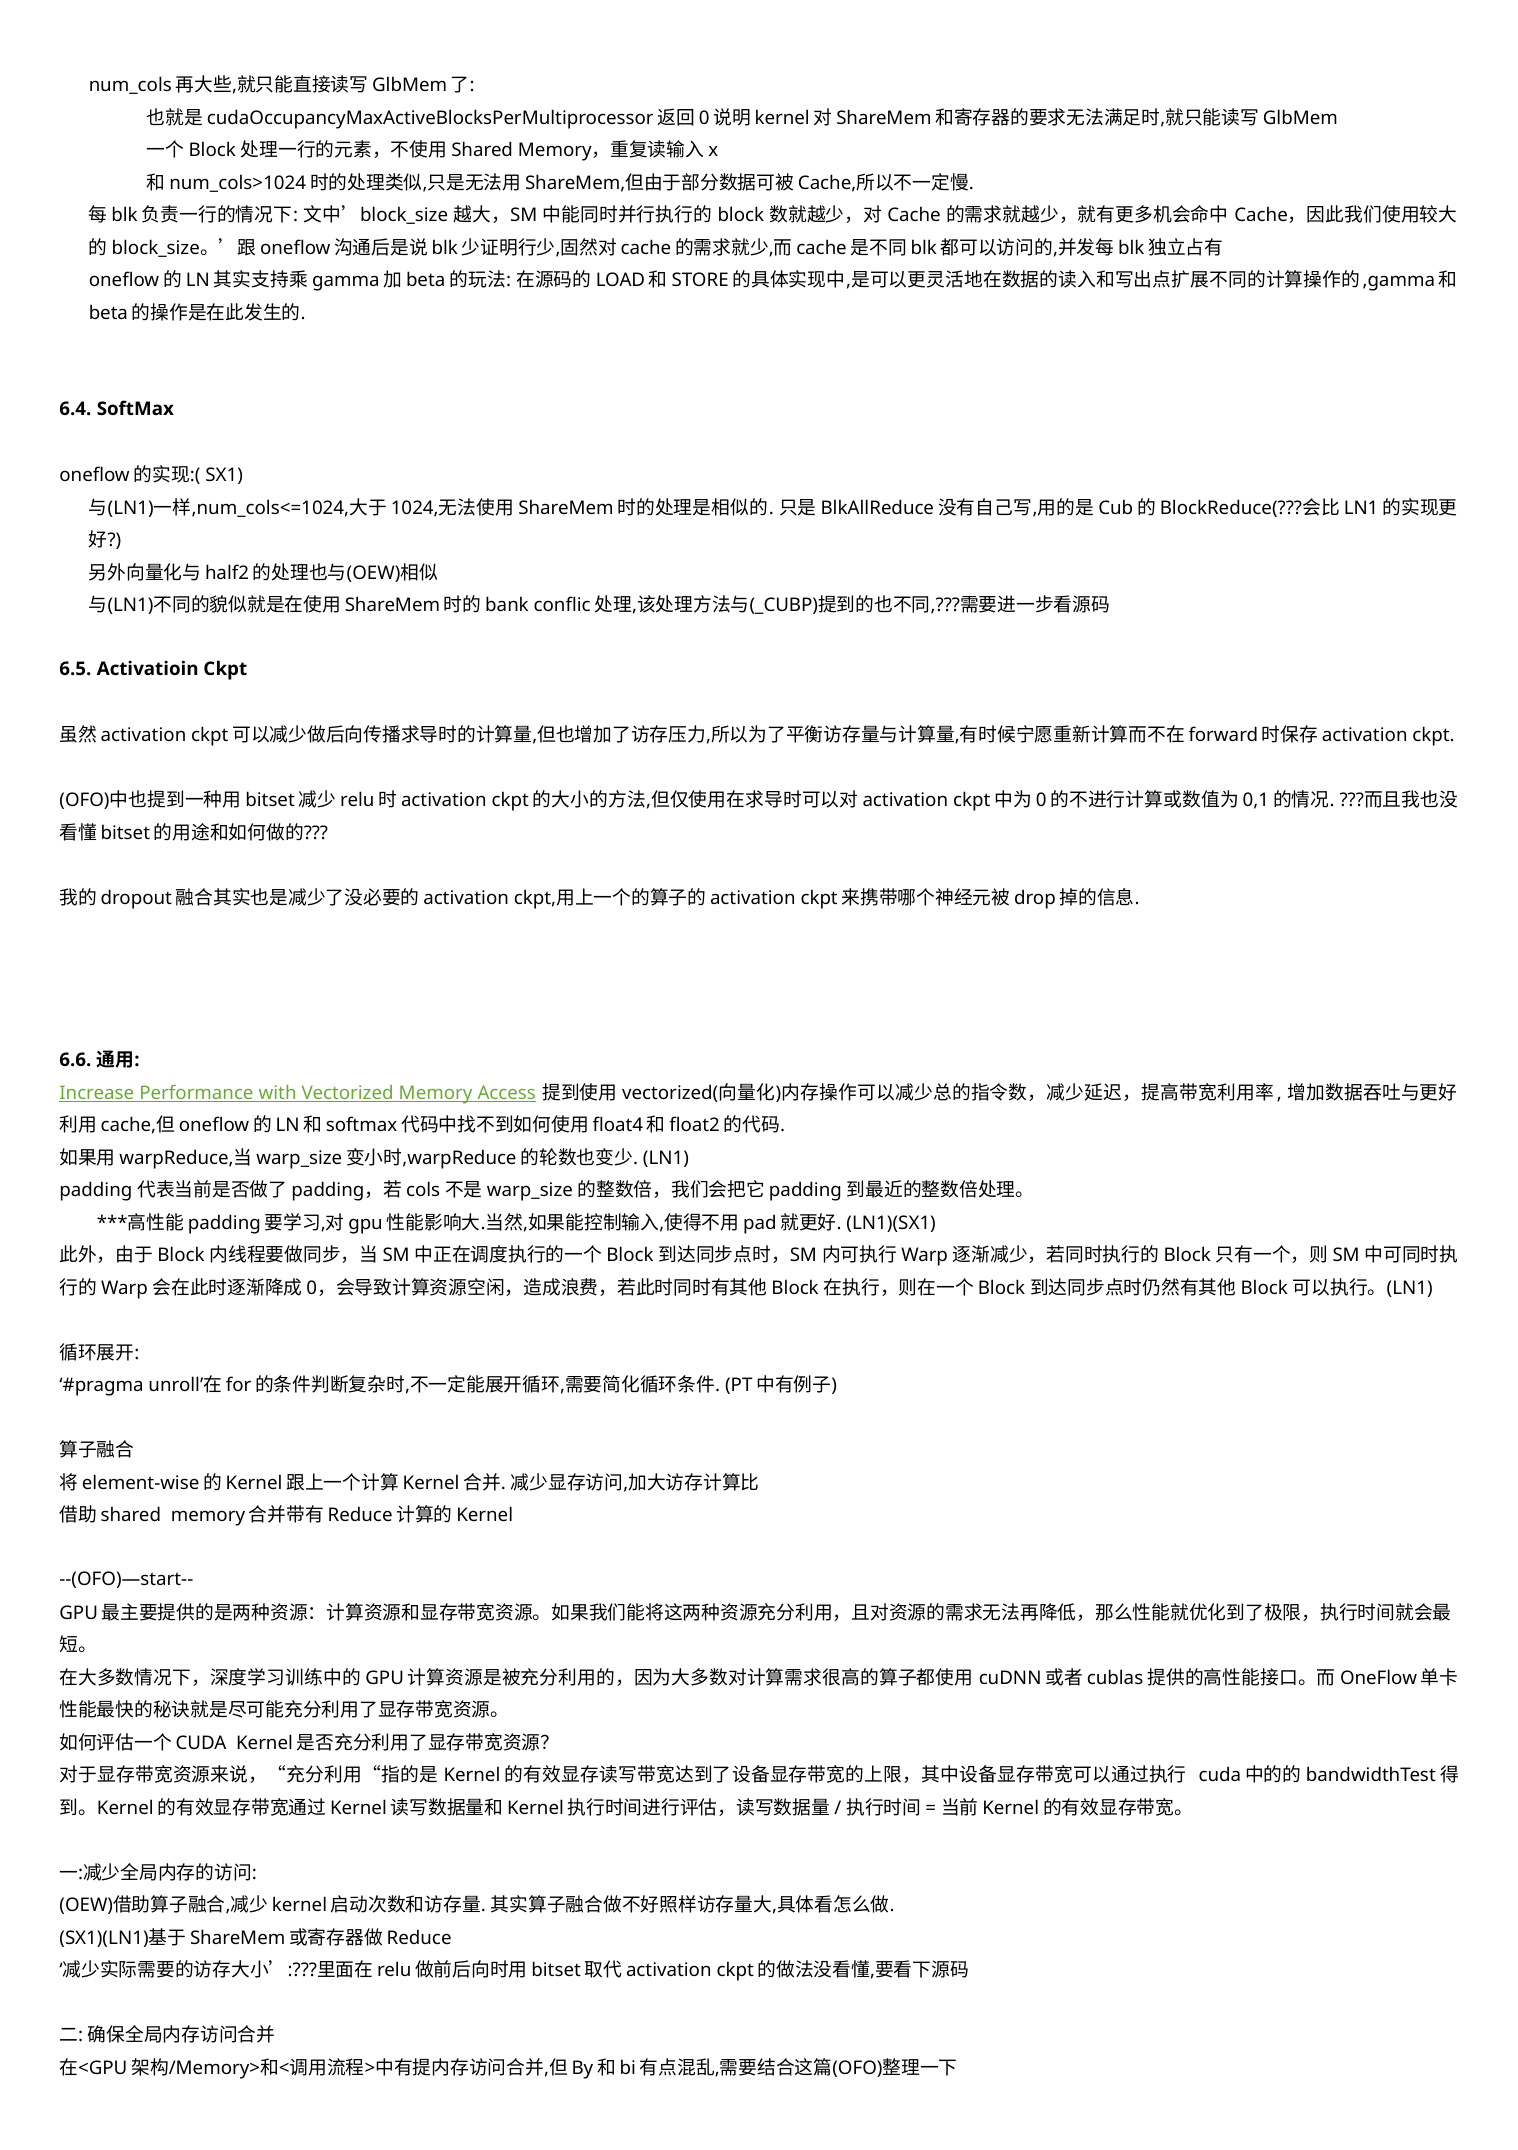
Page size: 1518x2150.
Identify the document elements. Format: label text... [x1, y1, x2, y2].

list SoftMax [59, 392, 1459, 425]
text padding 代表当前是否做了 padding，若 cols 不是 warp_size 的整数倍，我们会把它padding 到最近的整数倍处理。 [59, 1172, 1459, 1205]
text (OEW)借助算子融合,减少kernel启动次数和访存量. 其实算子融合做不好照样访存量大,具体看怎么做. [59, 1887, 1459, 1920]
text (OFO)中也提到一种用bitset减少relu时activation ckpt的大小的方法,但仅使用在求导时可以对activation ckpt中为0的不进行计算或数值为0,1的情况. ???而且我也没看懂bitset的用途和如何做的??? [59, 782, 1459, 847]
text --(OFO)—start-- [59, 1562, 1459, 1595]
text 二: 确保全局内存访问合并 [59, 2017, 1459, 2050]
text Increase Performance with Vectorized Memory Access 提到使用vectorized(向量化)内存操作可以减少总的指令数，减少延迟，提高带宽利用率, 增加数据吞吐与更好利用cache,但oneflow的LN和softmax代码中找不到如何使用float4和float2的代码. [59, 1075, 1459, 1140]
text 如果用warpReduce,当warp_size变小时,warpReduce的轮数也变少. (LN1) [59, 1140, 1459, 1172]
text 虽然activation ckpt可以减少做后向传播求导时的计算量,但也增加了访存压力,所以为了平衡访存量与计算量,有时候宁愿重新计算而不在forward时保存activation ckpt. [59, 717, 1459, 750]
text 我的dropout融合其实也是减少了没必要的activation ckpt,用上一个的算子的activation ckpt来携带哪个神经元被drop掉的信息. [59, 880, 1459, 912]
text 每blk负责一行的情况下: 文中’block_size 越大，SM 中能同时并行执行的 block 数就越少，对 Cache 的需求就越少，就有更多机会命中 Cache，因此我们使用较大的 block_size。’跟oneflow沟通后是说blk少证明行少,固然对cache的需求就少,而cache是不同blk都可以访问的,并发每blk独立占有 [88, 197, 1459, 262]
text 借助shared memory合并带有Reduce计算的Kernel [59, 1497, 1459, 1530]
text 也就是cudaOccupancyMaxActiveBlocksPerMultiprocessor返回0说明kernel对ShareMem和寄存器的要求无法满足时,就只能读写GlbMem [88, 100, 1459, 132]
text (SX1)(LN1)基于ShareMem或寄存器做Reduce [59, 1920, 1459, 1952]
text 算子融合 [59, 1432, 1459, 1465]
text 和num_cols>1024时的处理类似,只是无法用ShareMem,但由于部分数据可被Cache,所以不一定慢. [88, 165, 1459, 197]
text 循环展开: [59, 1335, 1459, 1367]
text 如何评估一个CUDA Kernel是否充分利用了显存带宽资源？ [59, 1725, 1459, 1757]
text oneflow的实现:( SX1) [59, 457, 1459, 490]
text 在大多数情况下，深度学习训练中的GPU计算资源是被充分利用的，因为大多数对计算需求很高的算子都使用cuDNN或者cublas提供的高性能接口。而OneFlow单卡性能最快的秘诀就是尽可能充分利用了显存带宽资源。 [59, 1660, 1459, 1725]
text ‘#pragma unroll’在for的条件判断复杂时,不一定能展开循环,需要简化循环条件. (PT中有例子) [59, 1367, 1459, 1400]
text ‘减少实际需要的访存大小’:???里面在relu做前后向时用bitset取代activation ckpt的做法没看懂,要看下源码 [59, 1952, 1459, 1985]
text num_cols再大些,就只能直接读写GlbMem了: [88, 67, 1459, 100]
text 此外，由于 Block 内线程要做同步，当 SM 中正在调度执行的一个 Block 到达同步点时，SM 内可执行 Warp 逐渐减少，若同时执行的 Block 只有一个，则 SM 中可同时执行的 Warp 会在此时逐渐降成0，会导致计算资源空闲，造成浪费，若此时同时有其他 Block 在执行，则在一个 Block 到达同步点时仍然有其他 Block 可以执行。(LN1) [59, 1237, 1459, 1302]
list 通用: [59, 1042, 1459, 1075]
text 与(LN1)不同的貌似就是在使用ShareMem时的bank conflic处理,该处理方法与(_CUBP)提到的也不同,???需要进一步看源码 [59, 587, 1459, 620]
text 一:减少全局内存的访问: [59, 1855, 1459, 1887]
text 另外向量化与half2的处理也与(OEW)相似 [88, 555, 1459, 587]
text 与(LN1)一样,num_cols<=1024,大于1024,无法使用ShareMem时的处理是相似的. 只是BlkAllReduce没有自己写,用的是Cub的BlockReduce(???会比LN1的实现更好?) [88, 490, 1459, 555]
list Activatioin Ckpt [59, 652, 1459, 685]
text 一个 Block 处理一行的元素，不使用 Shared Memory，重复读输入 x [88, 132, 1459, 165]
text 将element-wise的Kernel跟上一个计算Kernel合并. 减少显存访问,加大访存计算比 [59, 1465, 1459, 1497]
text GPU最主要提供的是两种资源：计算资源和显存带宽资源。如果我们能将这两种资源充分利用，且对资源的需求无法再降低，那么性能就优化到了极限，执行时间就会最短。 [59, 1595, 1459, 1660]
text 对于显存带宽资源来说，“充分利用“指的是Kernel的有效显存读写带宽达到了设备显存带宽的上限，其中设备显存带宽可以通过执行 cuda中的的bandwidthTest得到。Kernel的有效显存带宽通过Kernel读写数据量和Kernel执行时间进行评估，读写数据量 / 执行时间 = 当前Kernel的有效显存带宽。 [59, 1757, 1459, 1822]
text oneflow的LN其实支持乘gamma加beta的玩法: 在源码的LOAD和STORE的具体实现中,是可以更灵活地在数据的读入和写出点扩展不同的计算操作的,gamma和beta的操作是在此发生的. [88, 262, 1459, 327]
text 在<GPU架构/Memory>和<调用流程>中有提内存访问合并,但By和bi有点混乱,需要结合这篇(OFO)整理一下 [59, 2050, 1459, 2082]
text ***高性能padding要学习,对gpu性能影响大.当然,如果能控制输入,使得不用pad就更好. (LN1)(SX1) [59, 1205, 1459, 1237]
